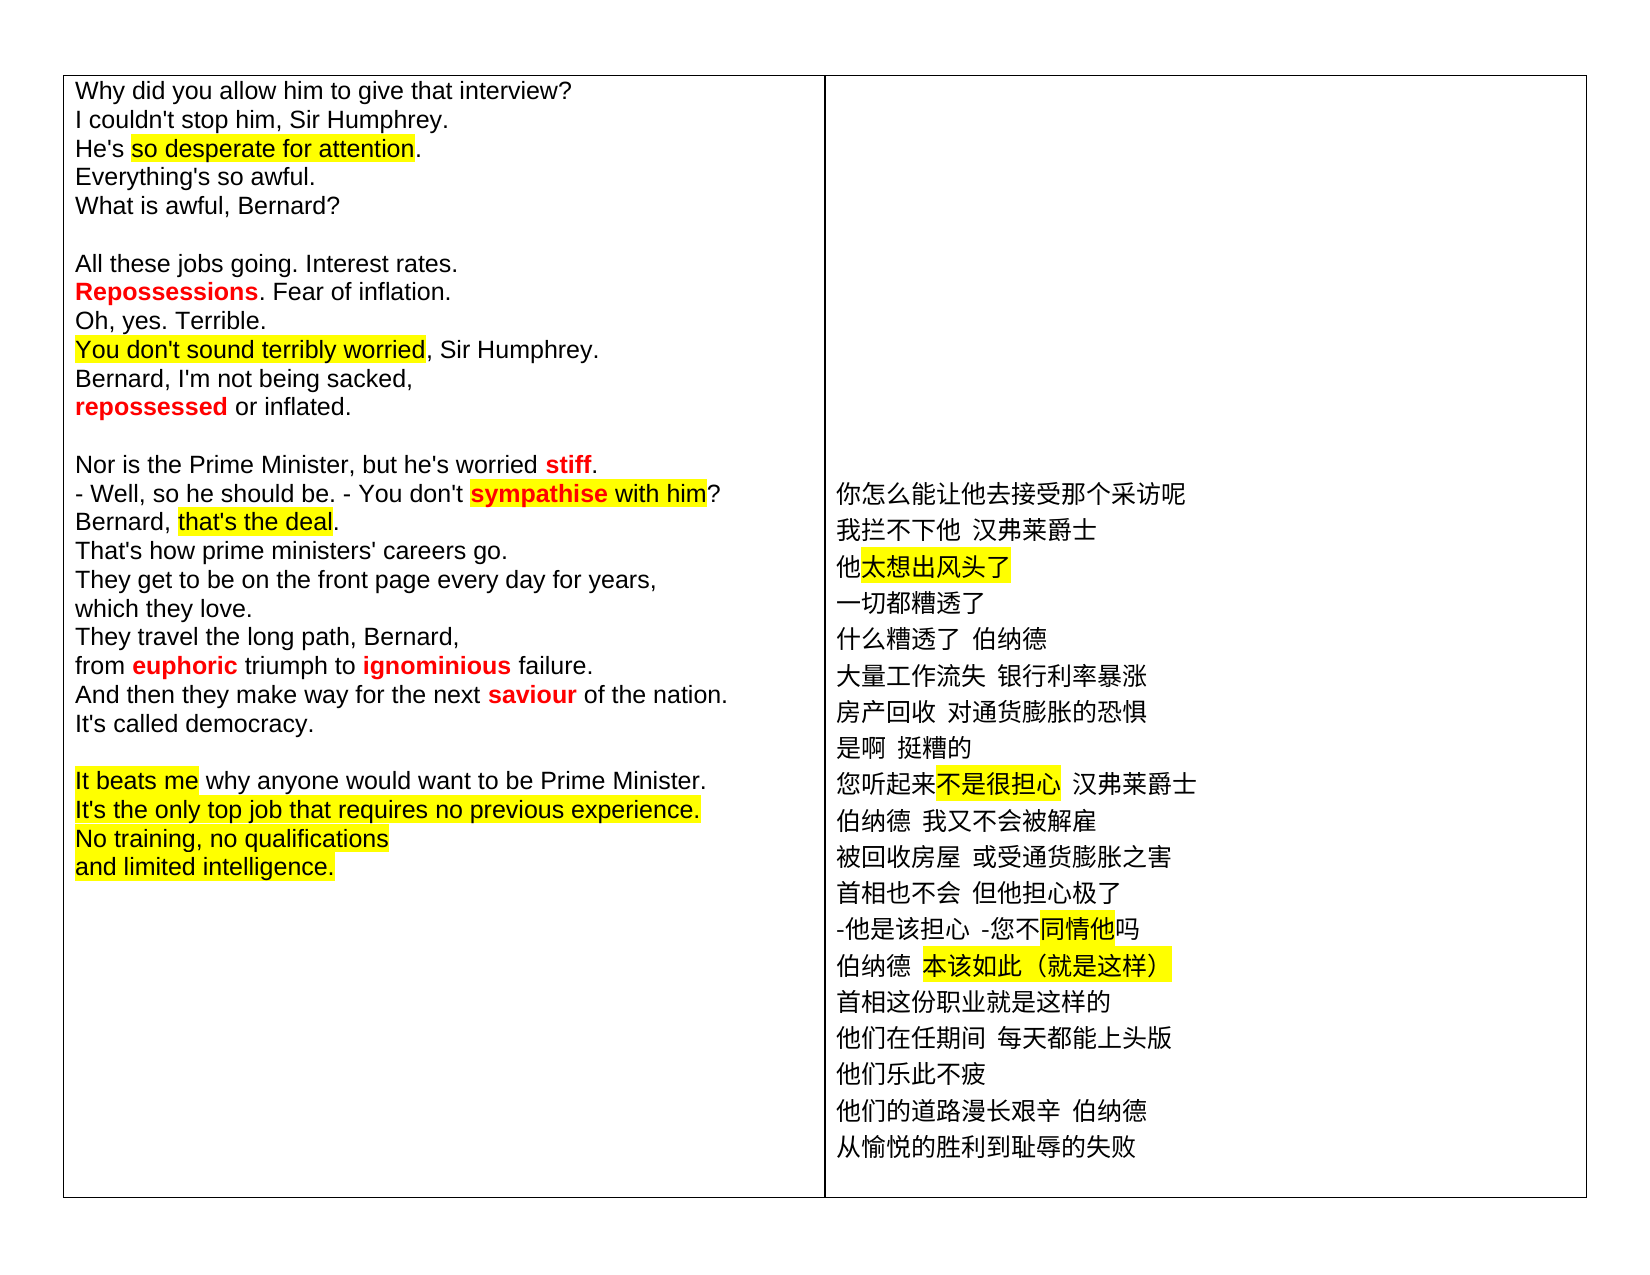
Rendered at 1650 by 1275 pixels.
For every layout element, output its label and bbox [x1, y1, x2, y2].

table_header [826, 76, 1586, 1197]
table_header [64, 76, 824, 1197]
